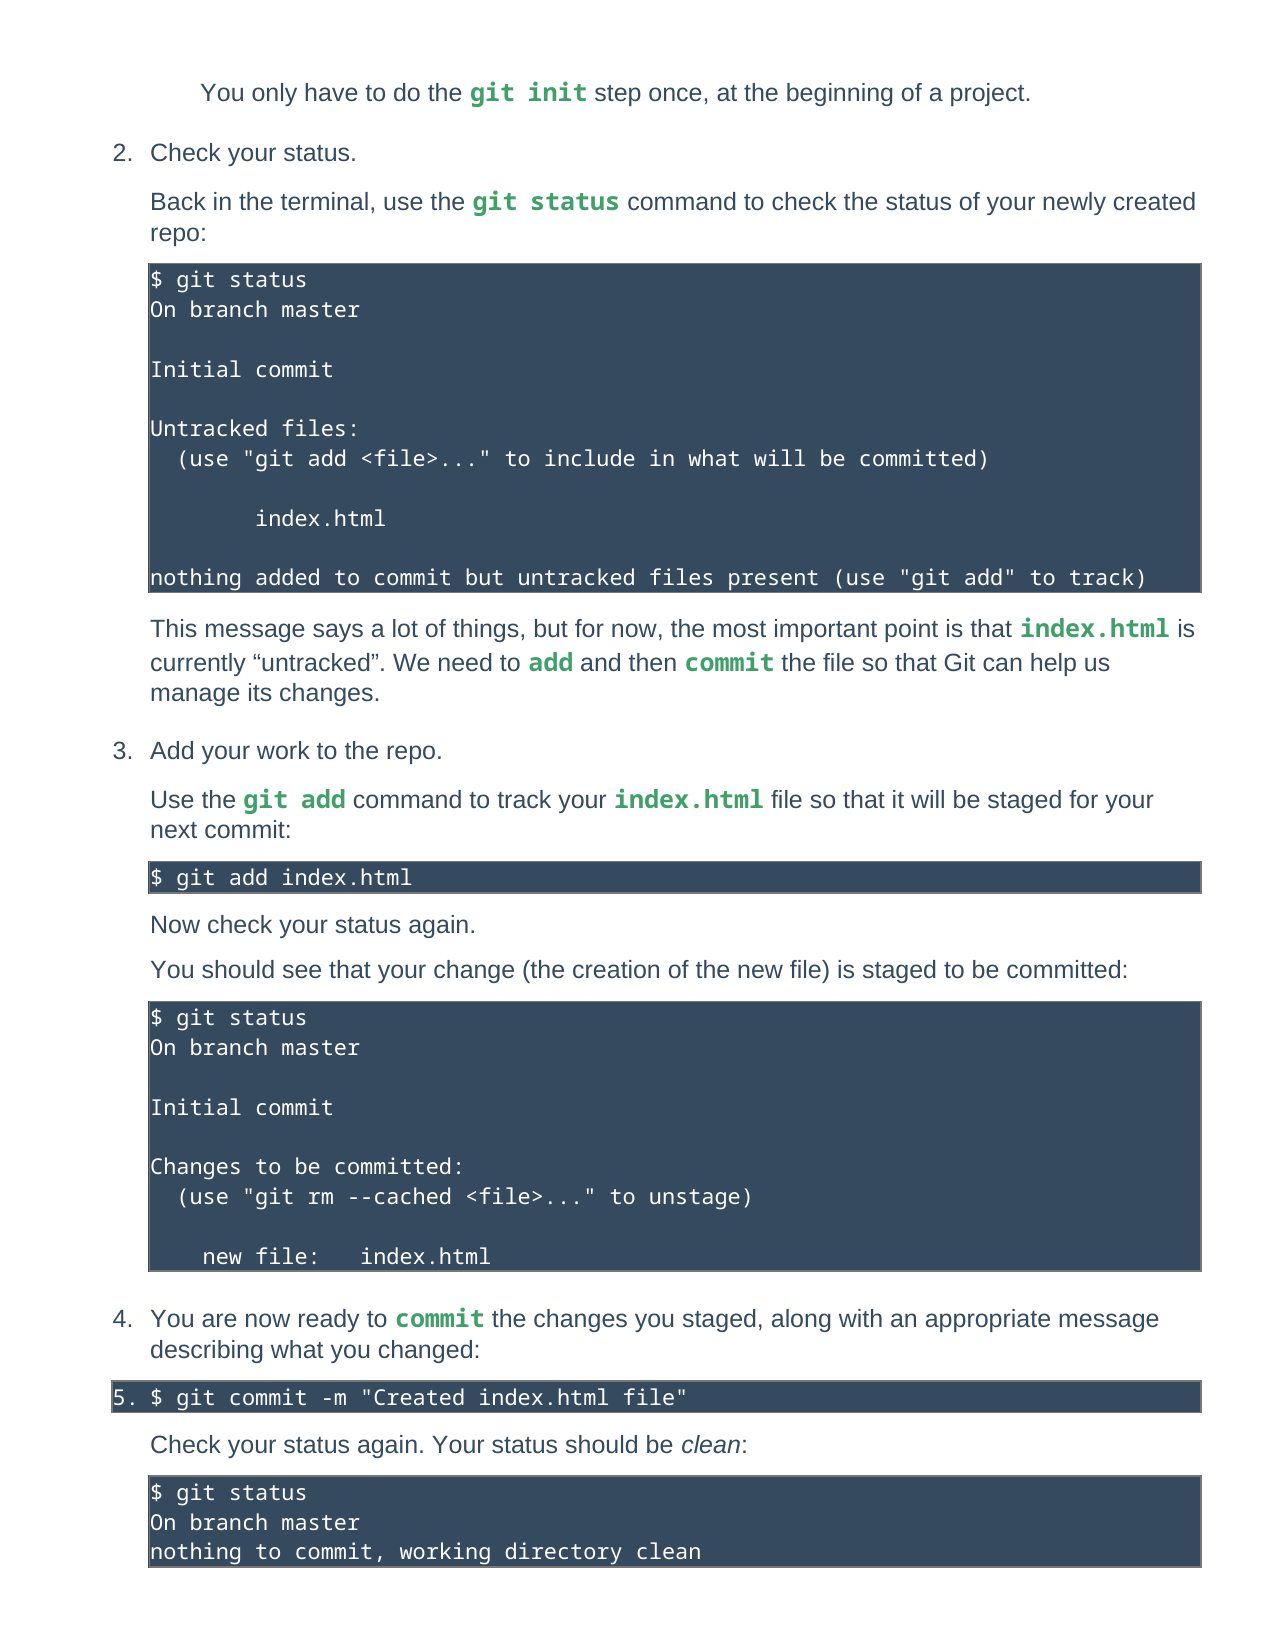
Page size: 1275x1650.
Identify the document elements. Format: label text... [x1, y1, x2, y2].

text You only have to do the git init step once, at the beginning of a project. [200, 75, 1200, 109]
text Back in the terminal, use the git status command to check the status of your newly created repo: [150, 183, 1200, 246]
text Changes to be committed: [150, 1150, 1200, 1179]
text Now check your status again. [150, 910, 1200, 939]
text Untracked files: [150, 412, 1200, 441]
text This message says a lot of things, but for now, the most important point is that index.html is currently “untracked”. We need to add and then commit the file so that Git can help us manage its changes. [150, 610, 1200, 707]
text index.html [150, 501, 1200, 531]
list You are now ready to commit the changes you staged, along with an appropriate message describing what you changed: [112, 1301, 1200, 1364]
text $ git status [150, 1002, 1200, 1031]
text (use "git add <file>..." to include in what will be committed) [150, 441, 1200, 471]
text Use the git add command to track your index.html file so that it will be staged for your next commit: [150, 781, 1200, 844]
text (use "git rm --cached <file>..." to unstage) [150, 1179, 1200, 1209]
text nothing added to commit but untracked files present (use "git add" to track) [150, 561, 1200, 592]
text You should see that your change (the creation of the new file) is staged to be committed: [150, 956, 1200, 984]
text new file: index.html [150, 1239, 1200, 1270]
list $ git commit -m "Created index.html file" [113, 1382, 1200, 1412]
list Add your work to the repo. [112, 736, 1200, 765]
text Check your status again. Your status should be clean: [150, 1430, 1200, 1459]
text $ git status [150, 264, 1200, 292]
text $ git status [150, 1477, 1200, 1505]
text Initial commit [150, 1090, 1200, 1120]
text On branch master [150, 1031, 1200, 1060]
text On branch master [150, 292, 1200, 322]
text On branch master [150, 1505, 1200, 1535]
list Check your status. [112, 138, 1200, 167]
text nothing to commit, working directory clean [150, 1535, 1200, 1566]
text Initial commit [150, 352, 1200, 382]
text $ git add index.html [150, 862, 1200, 892]
